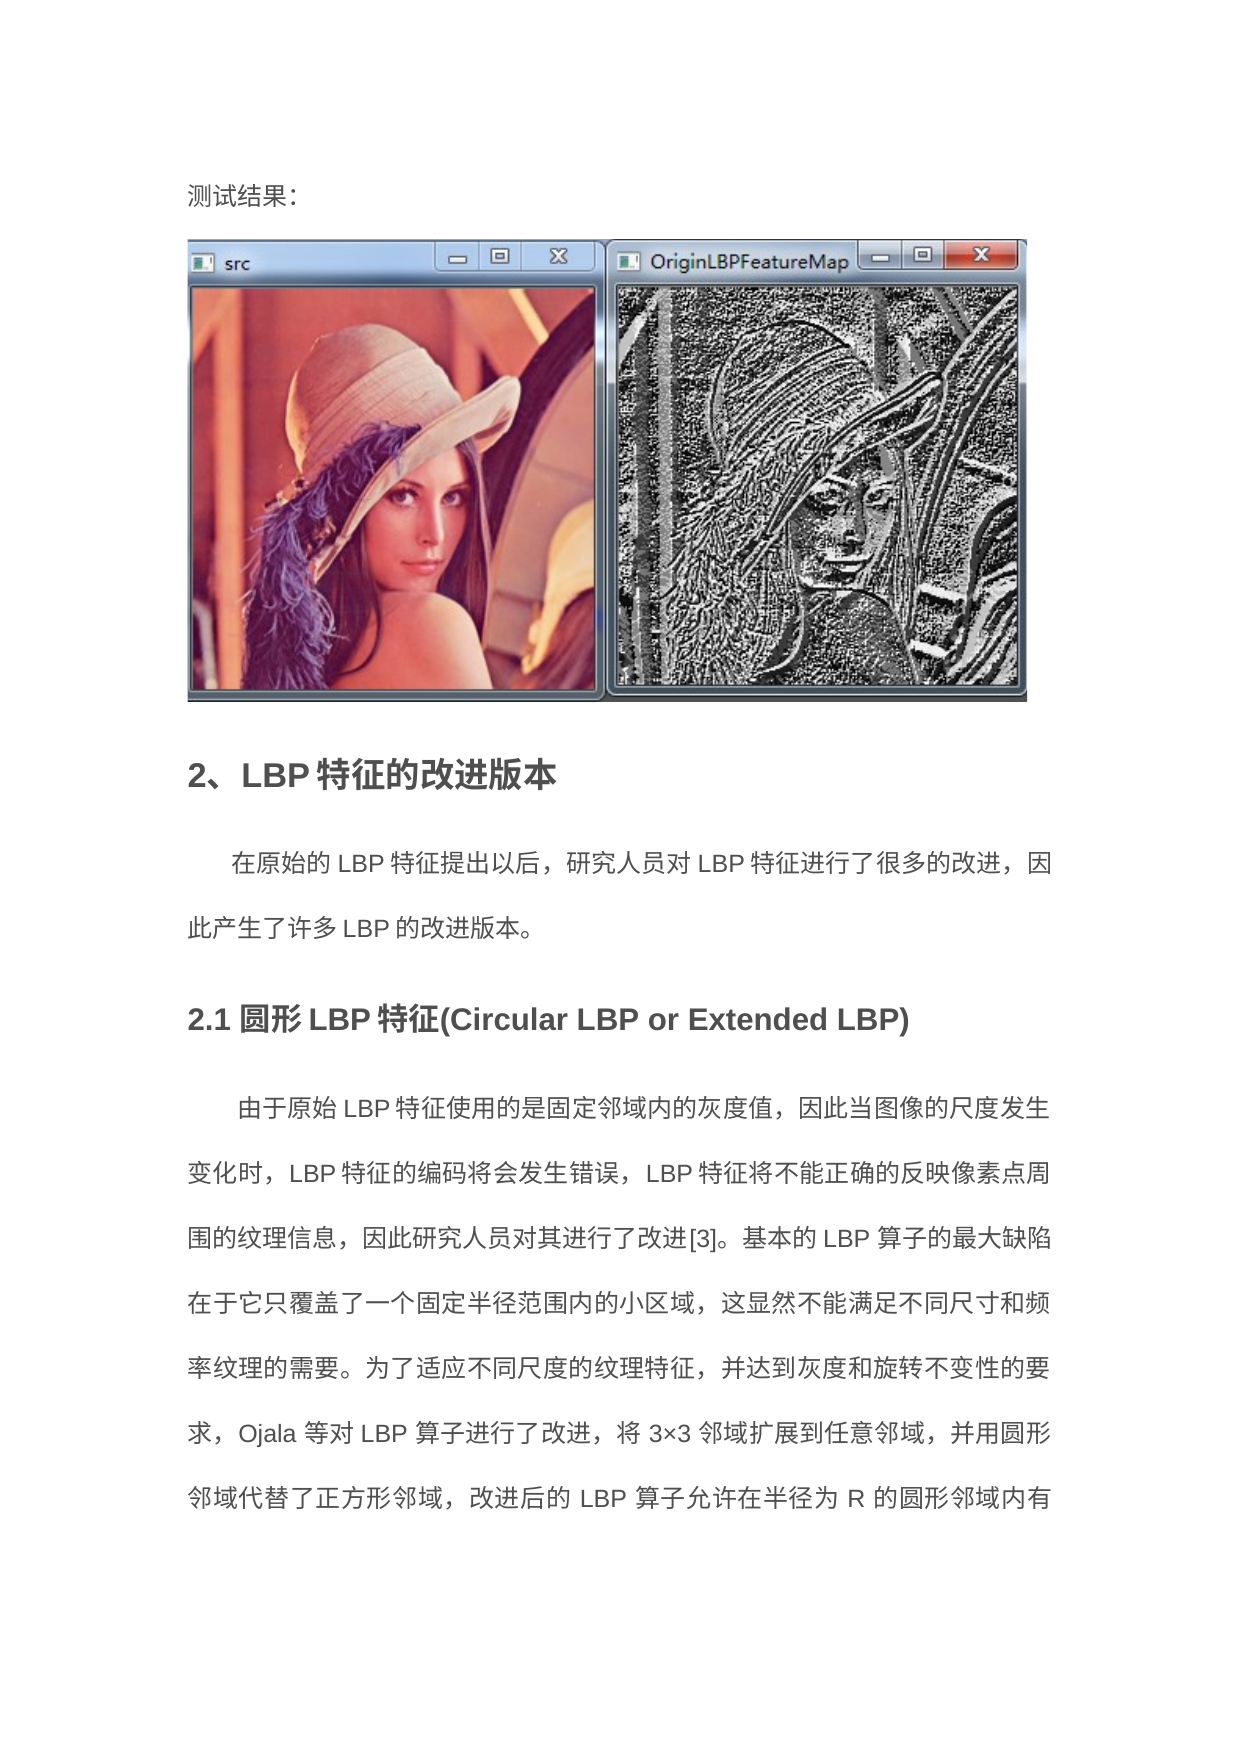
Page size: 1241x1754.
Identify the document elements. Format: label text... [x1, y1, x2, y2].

text 在原始的LBP特征提出以后，研究人员对LBP特征进行了很多的改进，因此产生了许多LBP的改进版本。 [187, 829, 1053, 959]
text 2、LBP特征的改进版本 [187, 739, 1053, 804]
picture [187, 239, 1028, 702]
text 2.1 圆形LBP特征(Circular LBP or Extended LBP) [187, 984, 1053, 1049]
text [187, 1074, 1053, 1529]
